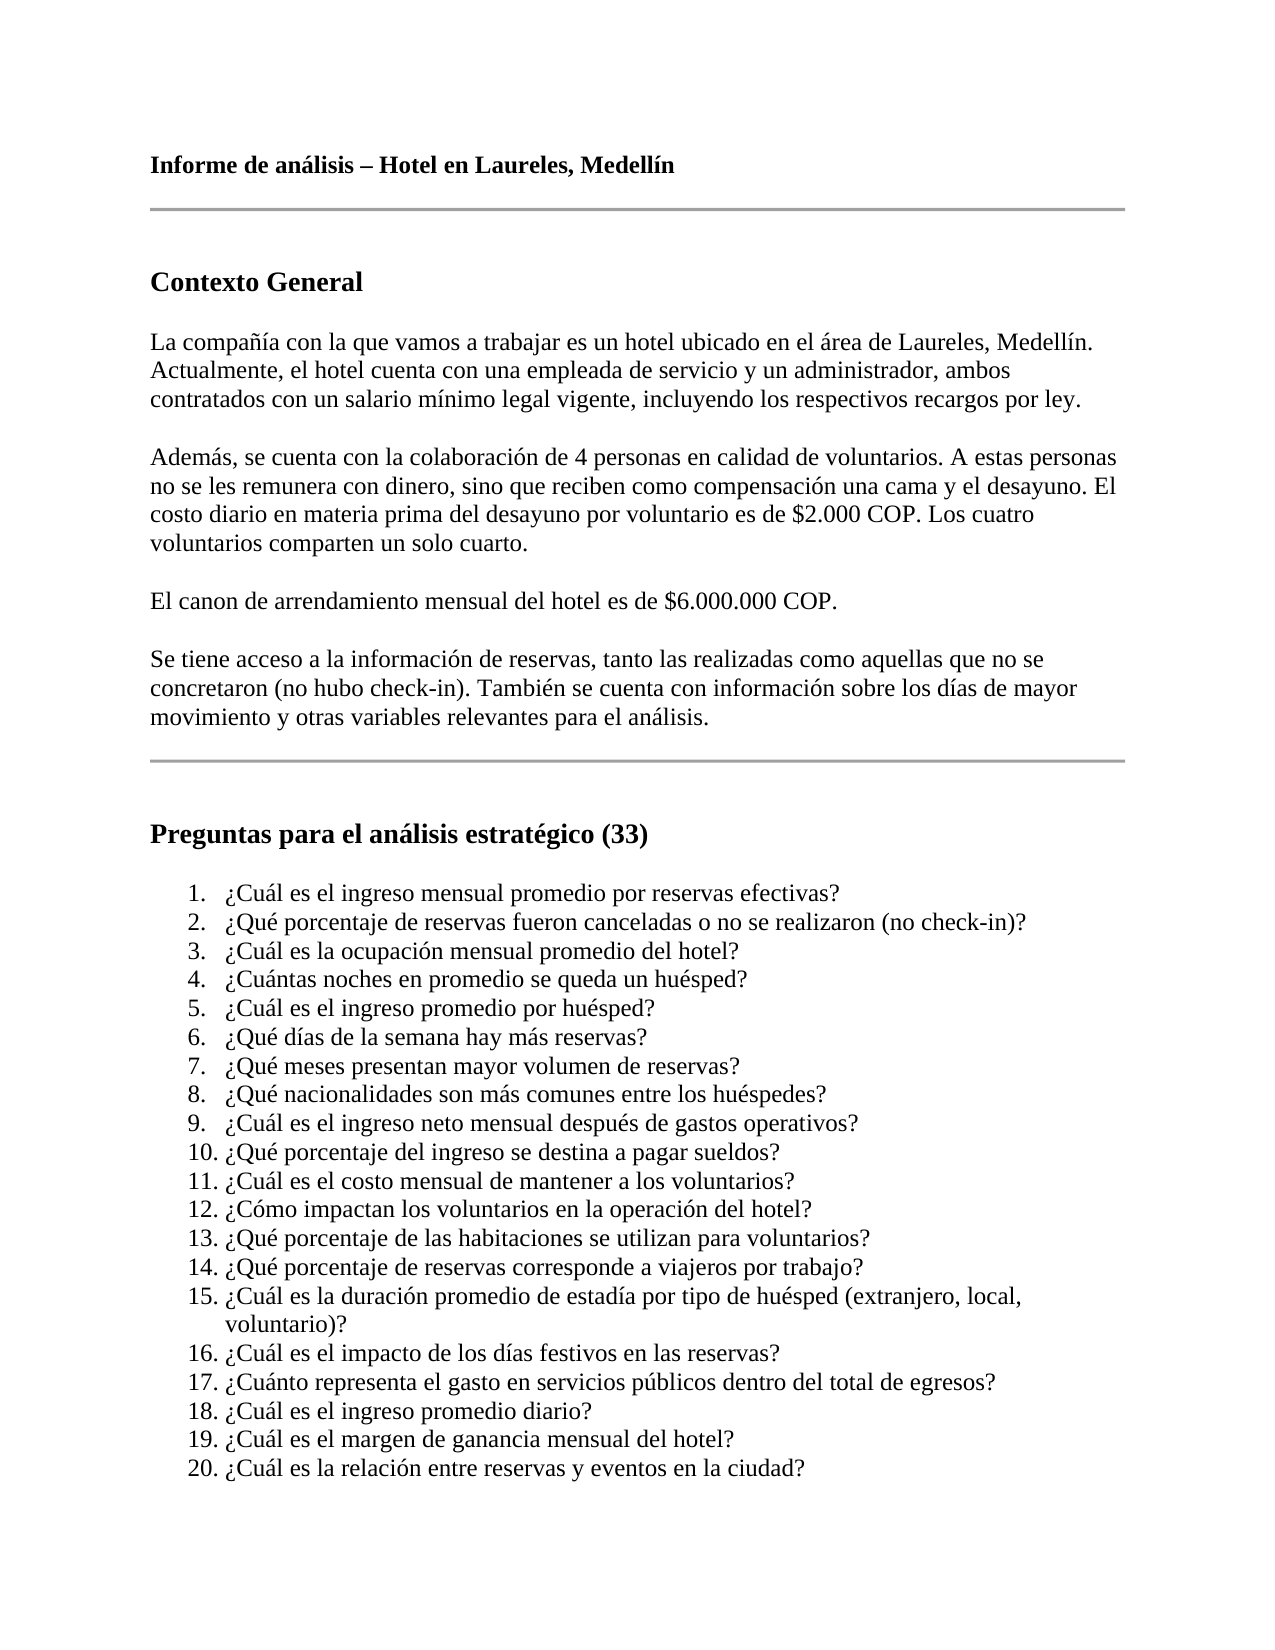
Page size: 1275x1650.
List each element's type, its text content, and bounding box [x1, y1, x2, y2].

list ¿Cuál es el ingreso mensual promedio por reservas efectivas? [187, 878, 1125, 907]
list ¿Cuál es el impacto de los días festivos en las reservas? [187, 1338, 1125, 1367]
text Contexto General [150, 265, 1125, 297]
list ¿Cuál es el ingreso promedio por huésped? [187, 993, 1125, 1022]
list ¿Cuál es la relación entre reservas y eventos en la ciudad? [187, 1453, 1125, 1482]
list ¿Cuál es el margen de ganancia mensual del hotel? [187, 1424, 1125, 1453]
text Además, se cuenta con la colaboración de 4 personas en calidad de voluntarios. A estas personas no se les remunera con dinero, sino que reciben como compensación una cama y el desayuno. El costo diario en materia prima del desayuno por voluntario es de $2.000 COP. Los cuatro voluntarios comparten un solo cuarto. [150, 442, 1125, 557]
list ¿Qué porcentaje del ingreso se destina a pagar sueldos? [187, 1137, 1125, 1166]
list ¿Qué nacionalidades son más comunes entre los huéspedes? [187, 1079, 1125, 1108]
list ¿Qué porcentaje de reservas corresponde a viajeros por trabajo? [187, 1252, 1125, 1281]
list ¿Cómo impactan los voluntarios en la operación del hotel? [187, 1194, 1125, 1223]
list ¿Qué porcentaje de reservas fueron canceladas o no se realizaron (no check-in)? [187, 907, 1125, 936]
text Preguntas para el análisis estratégico (33) [150, 817, 1125, 849]
text La compañía con la que vamos a trabajar es un hotel ubicado en el área de Laureles, Medellín. Actualmente, el hotel cuenta con una empleada de servicio y un administrador, ambos contratados con un salario mínimo legal vigente, incluyendo los respectivos recargos por ley. [150, 327, 1125, 413]
list ¿Qué meses presentan mayor volumen de reservas? [187, 1051, 1125, 1079]
list ¿Qué días de la semana hay más reservas? [187, 1022, 1125, 1051]
list ¿Cuánto representa el gasto en servicios públicos dentro del total de egresos? [187, 1367, 1125, 1396]
list ¿Qué porcentaje de las habitaciones se utilizan para voluntarios? [187, 1223, 1125, 1252]
text Se tiene acceso a la información de reservas, tanto las realizadas como aquellas que no se concretaron (no hubo check-in). También se cuenta con información sobre los días de mayor movimiento y otras variables relevantes para el análisis. [150, 644, 1125, 730]
text El canon de arrendamiento mensual del hotel es de $6.000.000 COP. [150, 586, 1125, 615]
list ¿Cuál es la duración promedio de estadía por tipo de huésped (extranjero, local, voluntario)? [187, 1281, 1125, 1338]
list ¿Cuál es el ingreso neto mensual después de gastos operativos? [187, 1108, 1125, 1137]
list ¿Cuál es el ingreso promedio diario? [187, 1396, 1125, 1424]
list ¿Cuál es la ocupación mensual promedio del hotel? [187, 936, 1125, 964]
list ¿Cuántas noches en promedio se queda un huésped? [187, 964, 1125, 993]
list ¿Cuál es el costo mensual de mantener a los voluntarios? [187, 1166, 1125, 1194]
text Informe de análisis – Hotel en Laureles, Medellín [150, 150, 1125, 179]
